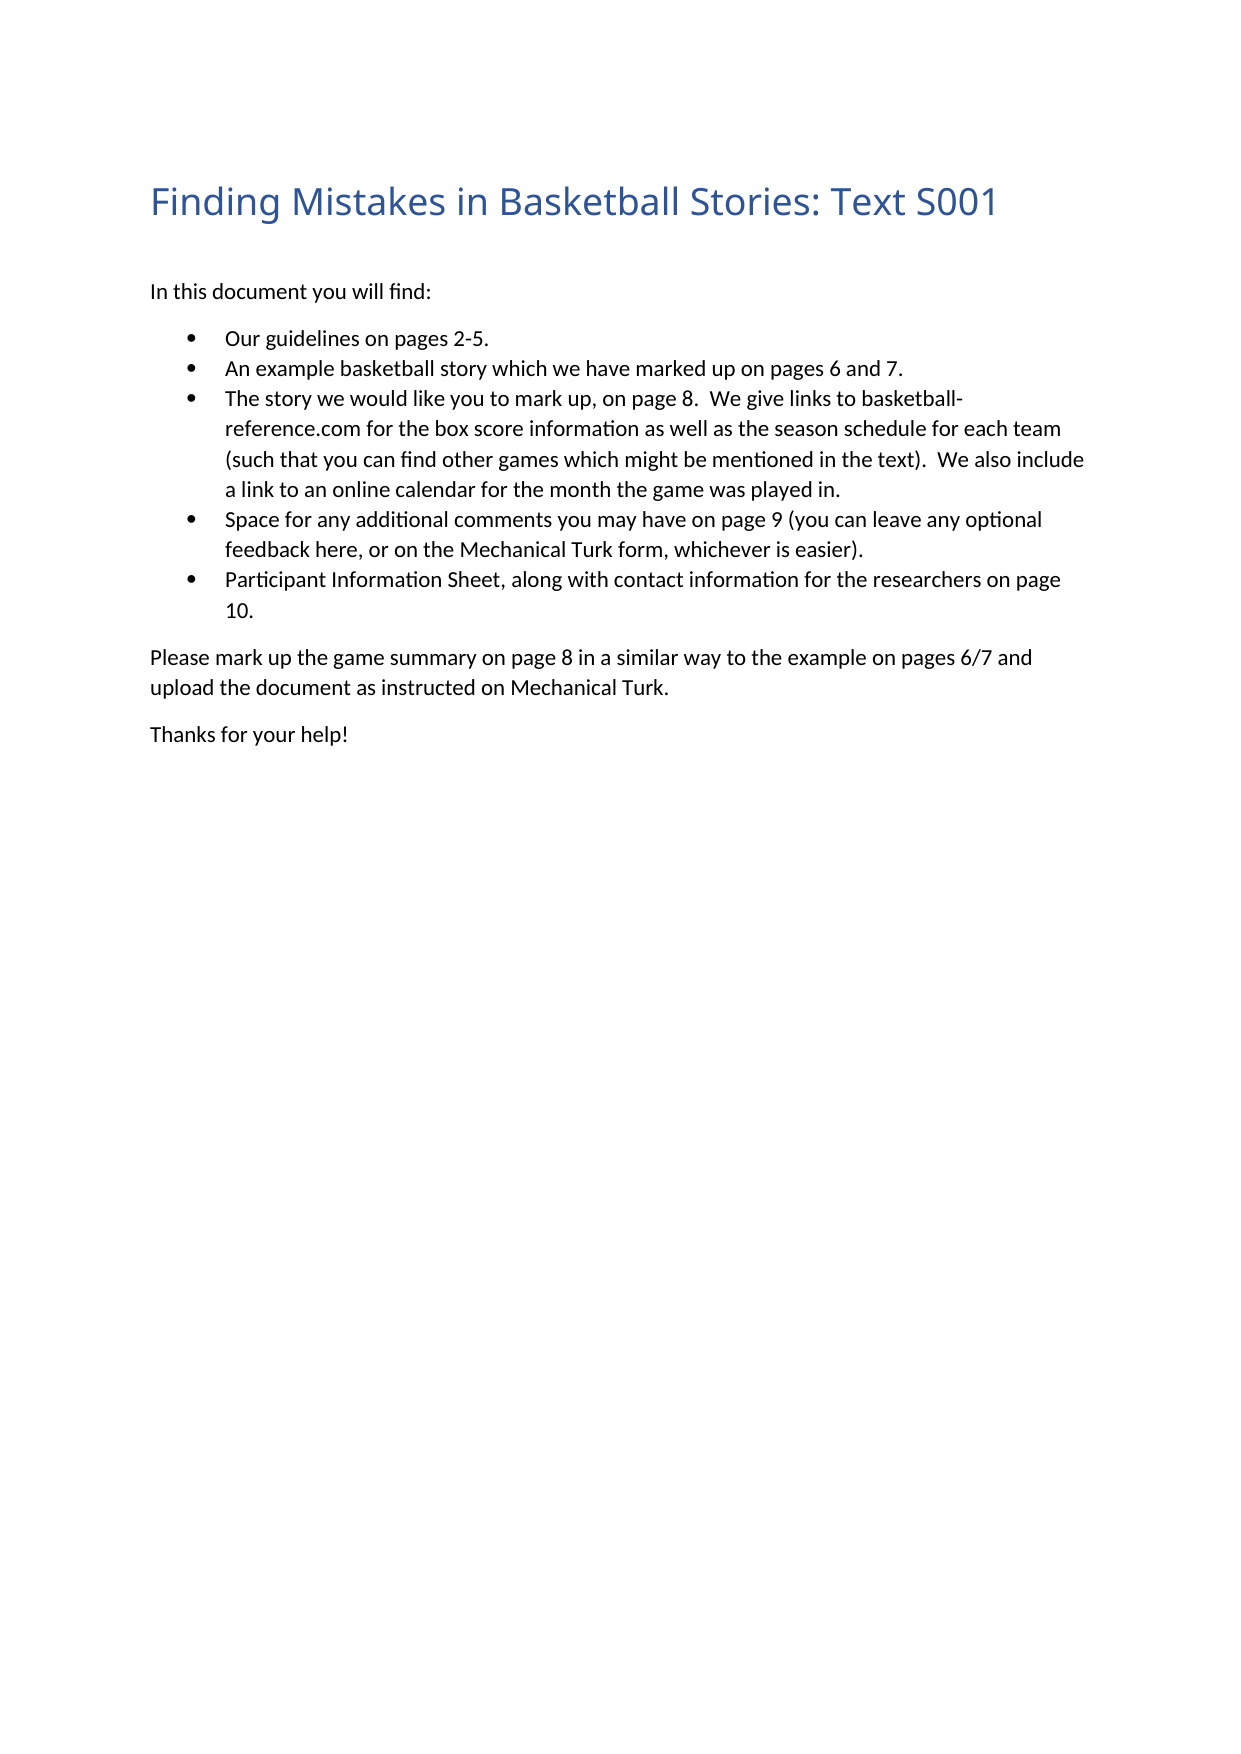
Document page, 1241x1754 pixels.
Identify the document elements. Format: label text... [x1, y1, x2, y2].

text Please mark up the game summary on page 8 in a similar way to the example on pages 6/7 and upload the document as instructed on Mechanical Turk. [150, 643, 1090, 701]
list Our guidelines on pages 2-5. [187, 324, 1090, 352]
list The story we would like you to mark up, on page 8. We give links to basketball-reference.com for the box score information as well as the season schedule for each team (such that you can find other games which might be mentioned in the text). We also include a link to an online calendar for the month the game was played in. [187, 384, 1090, 503]
list Participant Information Sheet, along with contact information for the researchers on page 10. [187, 566, 1090, 624]
text In this document you will find: [150, 277, 1090, 305]
subtitle Finding Mistakes in Basketball Stories: Text S001 [150, 175, 1090, 226]
list An example basketball story which we have marked up on pages 6 and 7. [187, 354, 1090, 382]
list Space for any additional comments you may have on page 9 (you can leave any optional feedback here, or on the Mechanical Turk form, whichever is easier). [187, 505, 1090, 563]
text Thanks for your help! [150, 720, 1090, 748]
